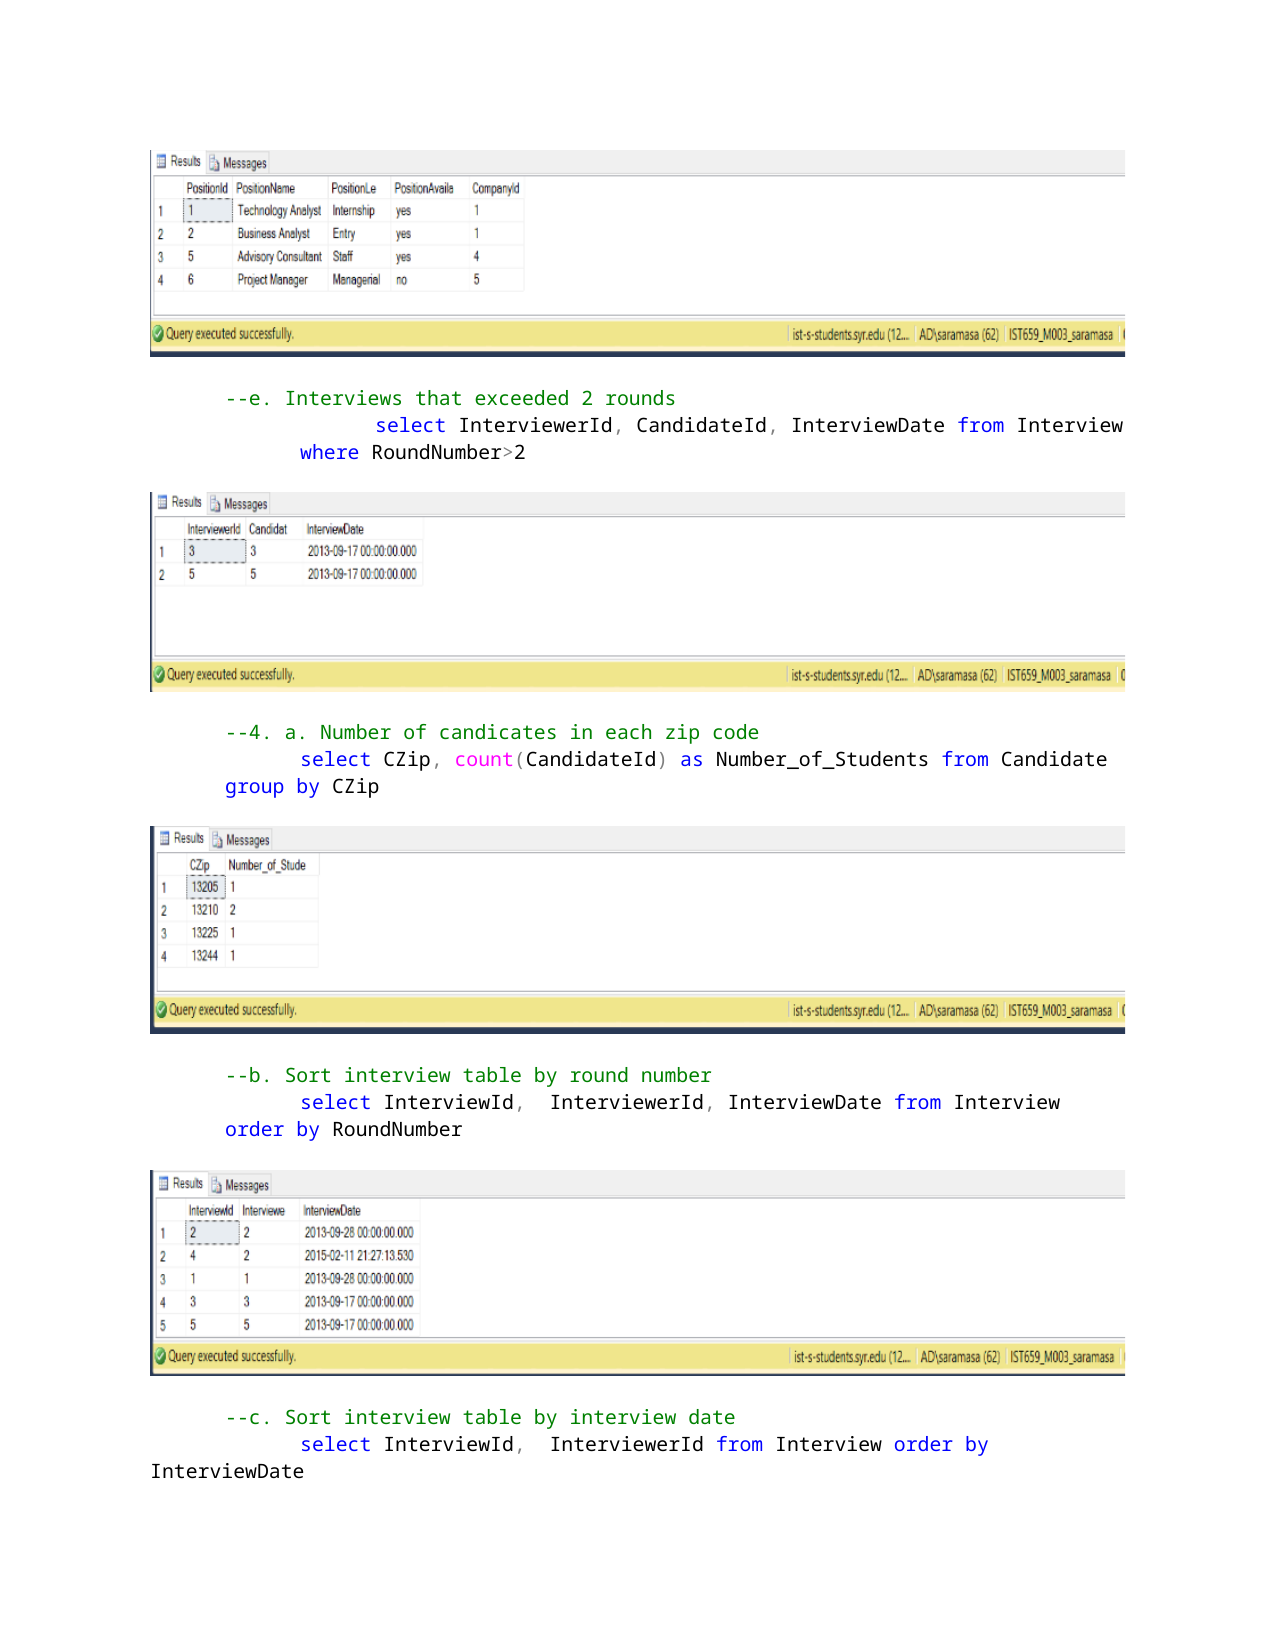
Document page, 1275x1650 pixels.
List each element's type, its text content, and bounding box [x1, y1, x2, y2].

text --e. Interviews that exceeded 2 rounds [225, 384, 1125, 411]
text select InterviewerId, CandidateId, InterviewDate from Interview where RoundNumber>2 [300, 411, 1125, 465]
text select CZip, count(CandidateId) as Number_of_Students from Candidate group by CZip [225, 746, 1125, 799]
text --c. Sort interview table by interview date [225, 1403, 1125, 1430]
text --4. a. Number of candicates in each zip code [225, 718, 1125, 746]
text select InterviewId, InterviewerId, InterviewDate from Interview order by RoundNumber [225, 1089, 1125, 1143]
picture [150, 1170, 1125, 1376]
text --b. Sort interview table by round number [225, 1062, 1125, 1089]
text select InterviewId, InterviewerId from Interview order by InterviewDate [150, 1430, 1125, 1484]
picture [150, 826, 1125, 1034]
picture [150, 492, 1125, 692]
picture [150, 150, 1125, 357]
